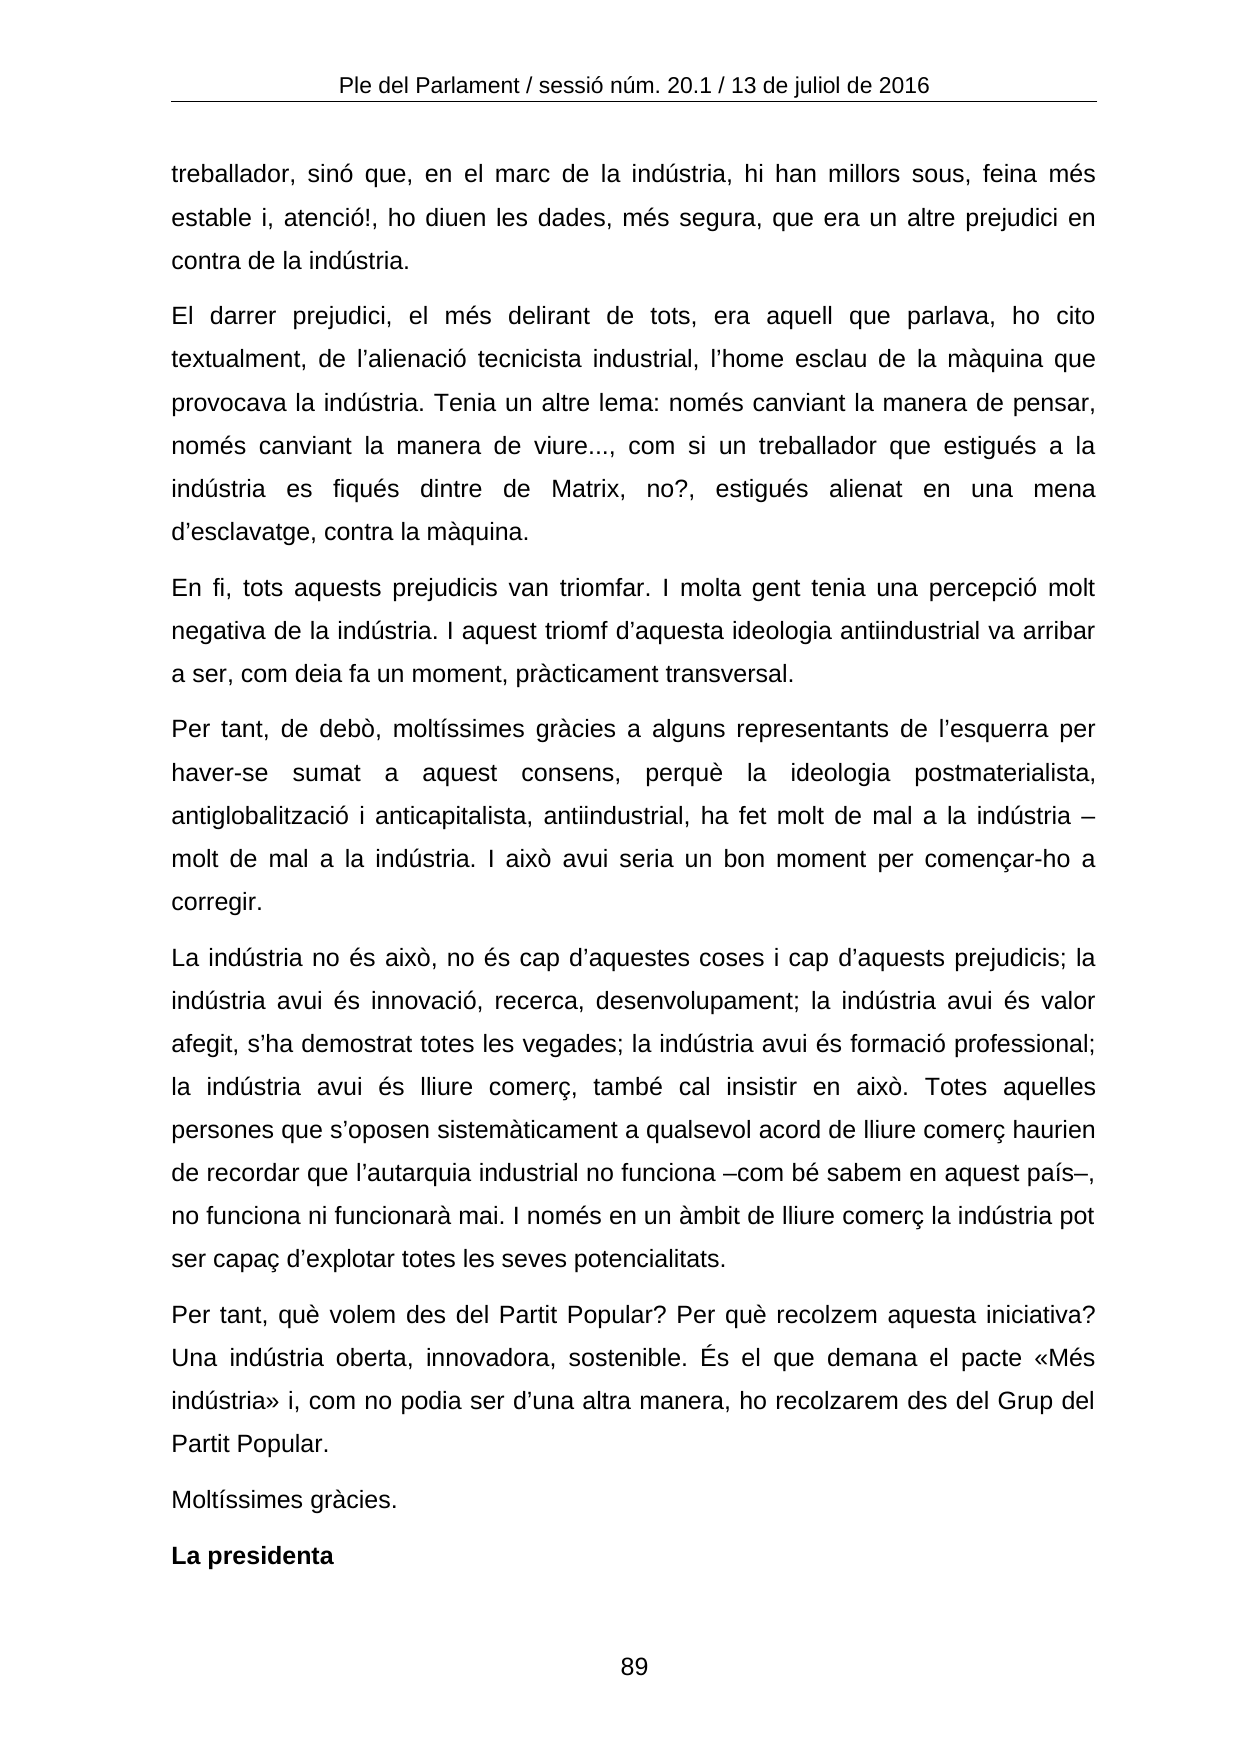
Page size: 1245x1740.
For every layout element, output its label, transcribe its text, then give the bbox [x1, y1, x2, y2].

text El darrer prejudici, el més delirant de tots, era aquell que parlava, ho cito textualment, de l’alienació tecnicista industrial, l’home esclau de la màquina que provocava la indústria. Tenia un altre lema: només canviant la manera de pensar, només canviant la manera de viure..., com si un treballador que estigués a la indústria es fiqués dintre de Matrix, no?, estigués alienat en una mena d’esclavatge, contra la màquina. [171, 301, 1097, 546]
text Per tant, de debò, moltíssimes gràcies a alguns representants de l’esquerra per haver-se sumat a aquest consens, perquè la ideologia postmaterialista, antiglobalització i anticapitalista, antiindustrial, ha fet molt de mal a la indústria –molt de mal a la indústria. I això avui seria un bon moment per començar-ho a corregir. [171, 714, 1097, 916]
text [171, 159, 1097, 274]
text Moltíssimes gràcies. [171, 1485, 1097, 1514]
text La presidenta [171, 1541, 1097, 1569]
text La indústria no és això, no és cap d’aquestes coses i cap d’aquests prejudicis; la indústria avui és innovació, recerca, desenvolupament; la indústria avui és valor afegit, s’ha demostrat totes les vegades; la indústria avui és formació professional; la indústria avui és lliure comerç, també cal insistir en això. Totes aquelles persones que s’oposen sistemàticament a qualsevol acord de lliure comerç haurien de recordar que l’autarquia industrial no funciona –com bé sabem en aquest país–, no funciona ni funcionarà mai. I només en un àmbit de lliure comerç la indústria pot ser capaç d’explotar totes les seves potencialitats. [171, 943, 1097, 1273]
text En fi, tots aquests prejudicis van triomfar. I molta gent tenia una percepció molt negativa de la indústria. I aquest triomf d’aquesta ideologia antiindustrial va arribar a ser, com deia fa un moment, pràcticament transversal. [171, 573, 1097, 688]
text Per tant, què volem des del Partit Popular? Per què recolzem aquesta iniciativa? Una indústria oberta, innovadora, sostenible. És el que demana el pacte «Més indústria» i, com no podia ser d’una altra manera, ho recolzarem des del Grup del Partit Popular. [171, 1300, 1097, 1458]
